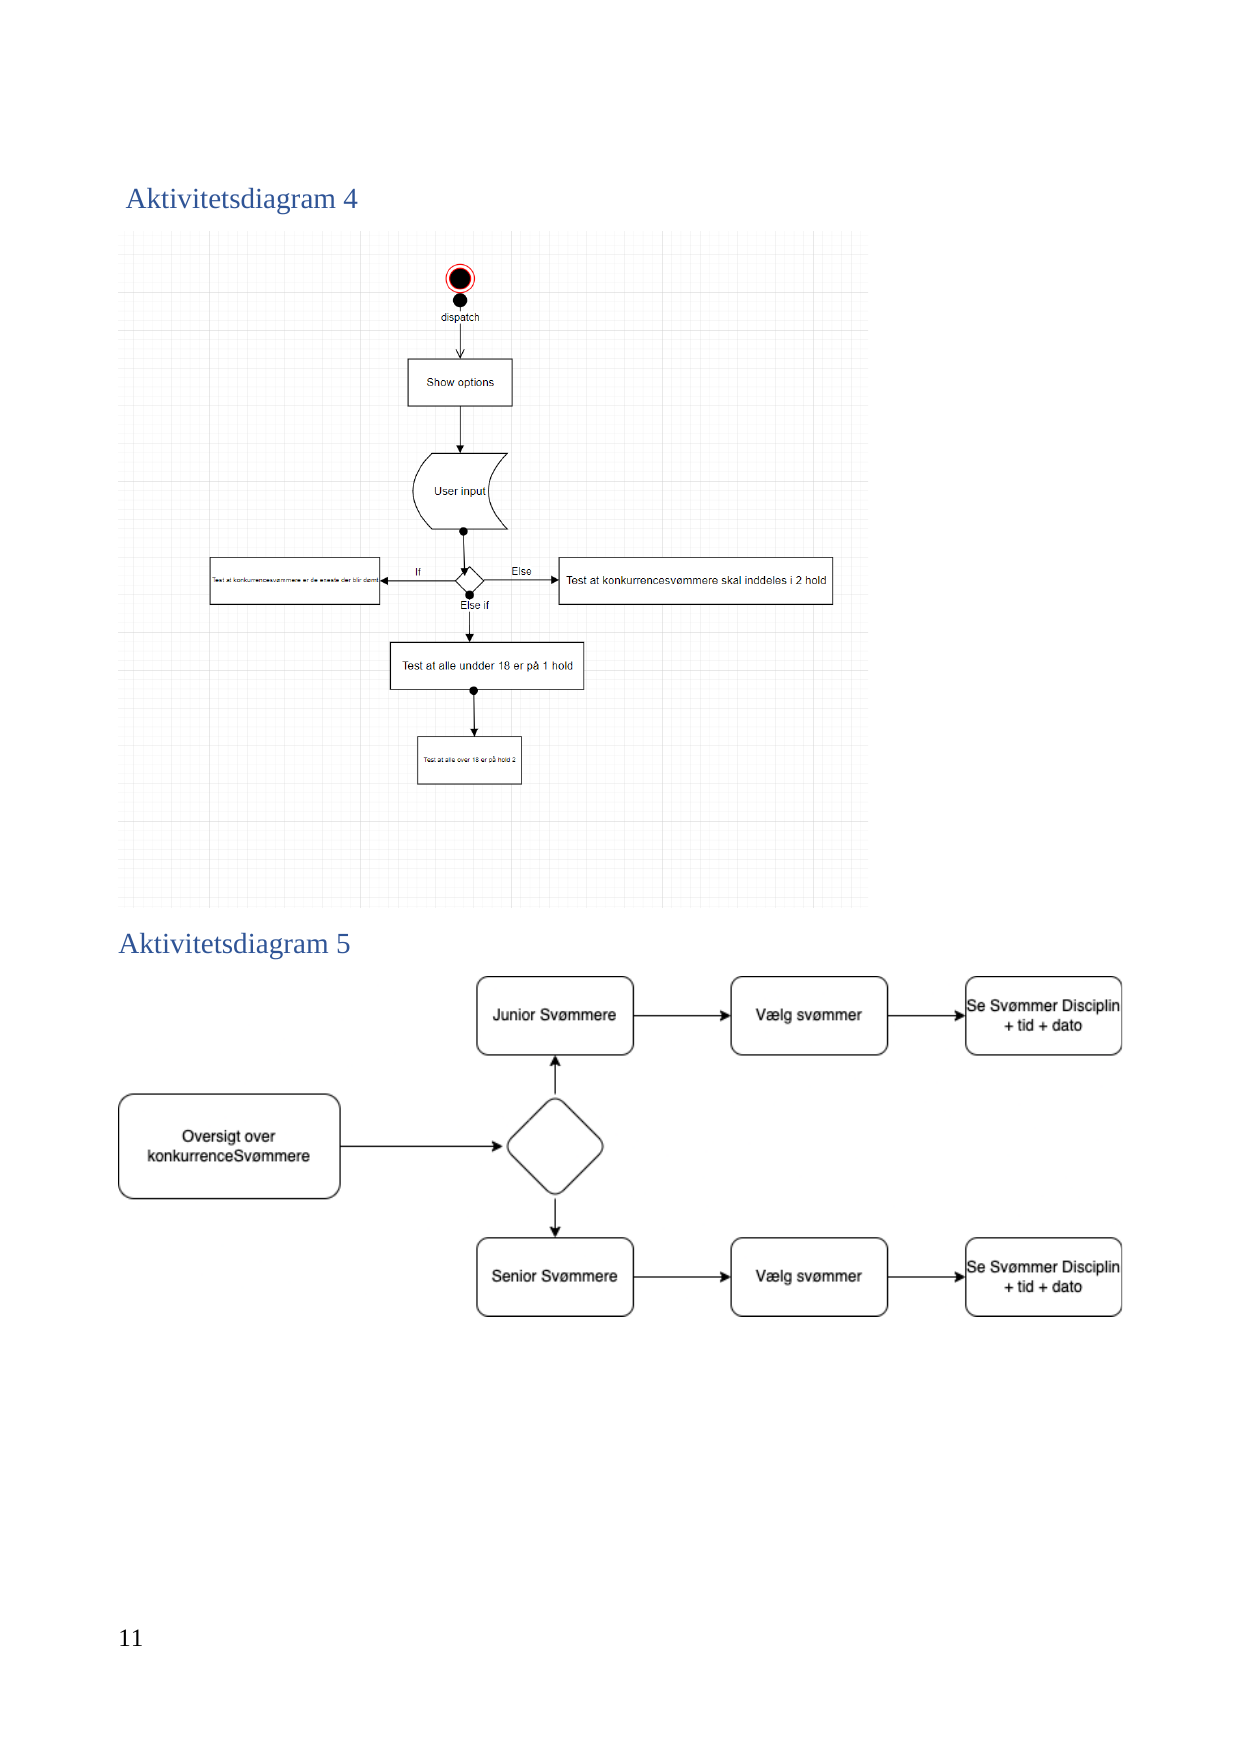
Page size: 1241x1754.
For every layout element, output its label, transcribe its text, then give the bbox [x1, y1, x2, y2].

picture [118, 231, 869, 908]
subtitle Aktivitetsdiagram 4 [118, 181, 1122, 215]
picture [118, 976, 1123, 1317]
subtitle Aktivitetsdiagram 5 [118, 926, 1122, 959]
